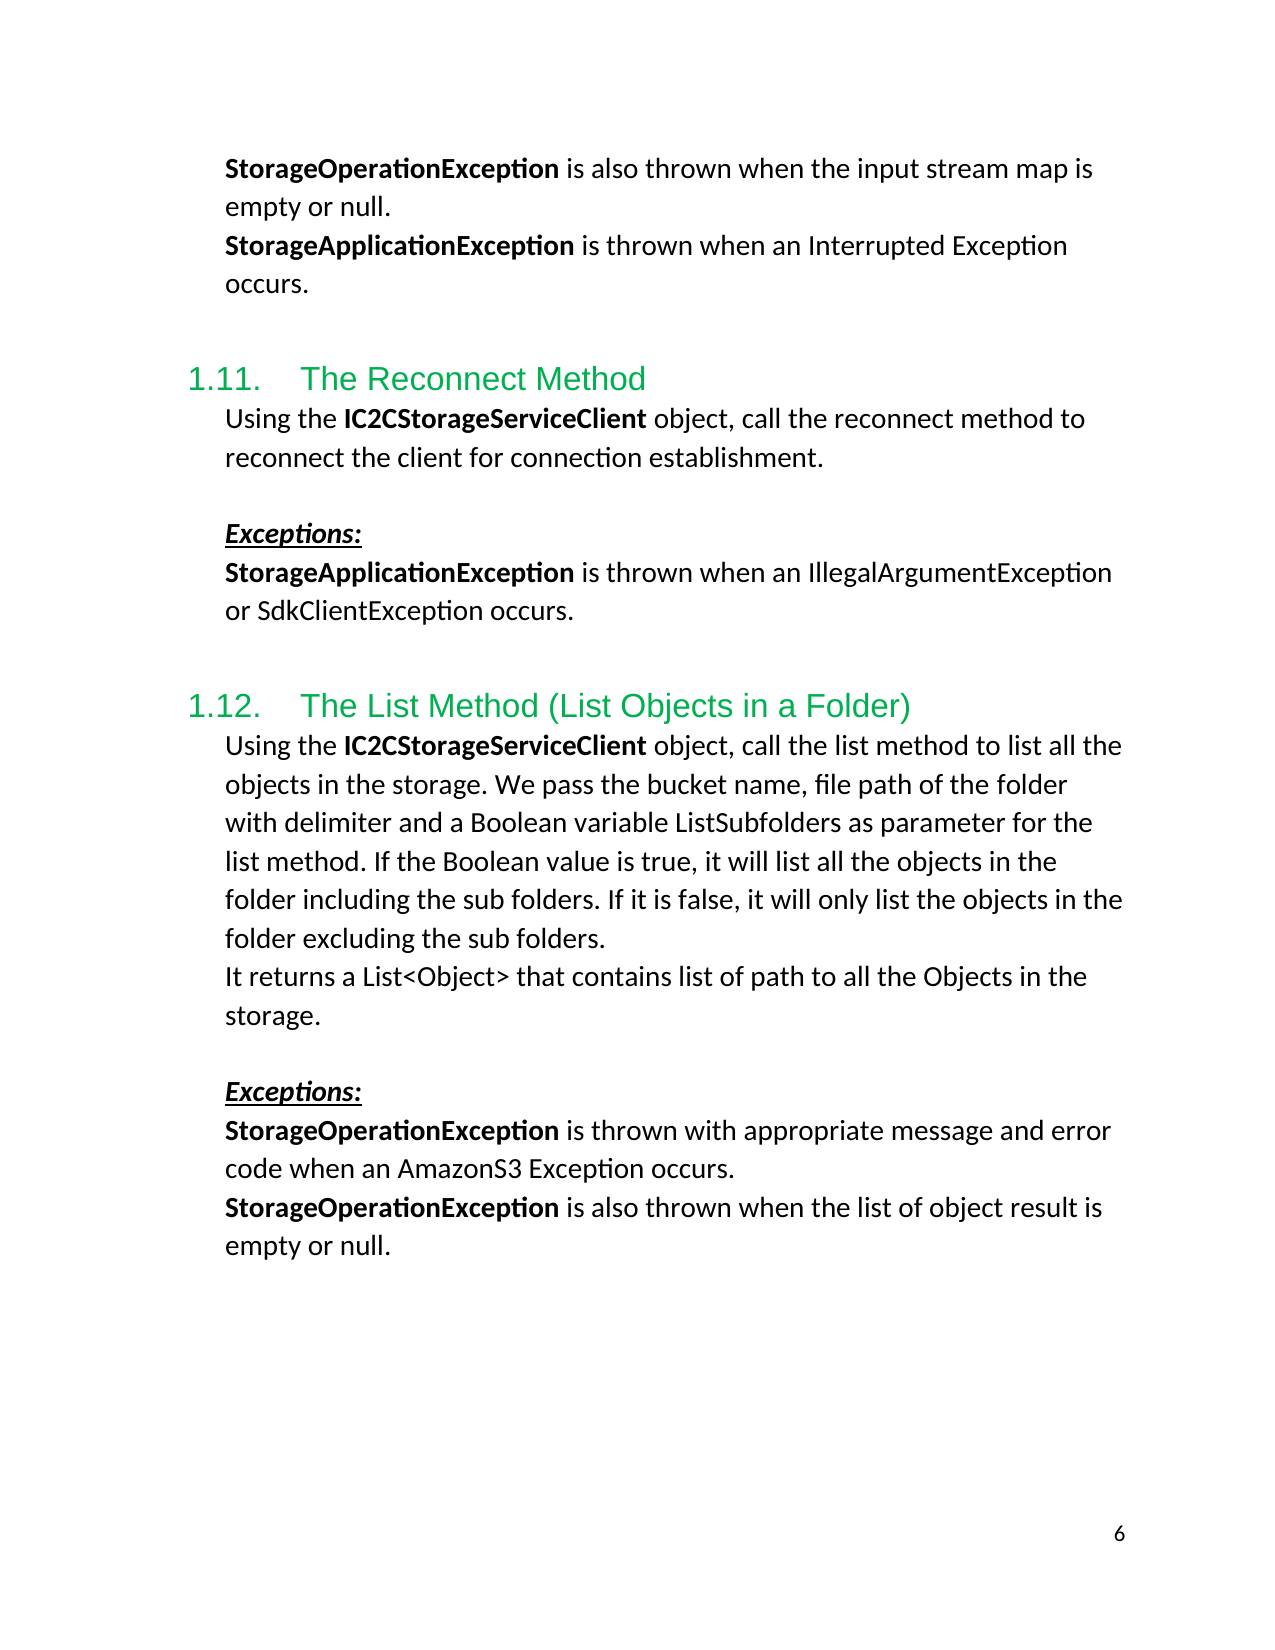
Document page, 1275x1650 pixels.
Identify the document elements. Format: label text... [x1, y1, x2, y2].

subtitle The Reconnect Method [187, 359, 1125, 397]
list It returns a List<Object> that contains list of path to all the Objects in the storage. [225, 958, 1125, 1032]
list Using the IC2CStorageServiceClient object, call the reconnect method to reconnect the client for connection establishment. [225, 400, 1125, 474]
list StorageOperationException is also thrown when the input stream map is empty or null. [225, 150, 1125, 224]
list Exceptions: [225, 516, 1125, 551]
list Using the IC2CStorageServiceClient object, call the list method to list all the objects in the storage. We pass the bucket name, file path of the folder with delimiter and a Boolean variable ListSubfolders as parameter for the list method. If the Boolean value is true, it will list all the objects in the folder including the sub folders. If it is false, it will only list the objects in the folder excluding the sub folders. [225, 727, 1125, 955]
list StorageOperationException is also thrown when the list of object result is empty or null. [225, 1189, 1125, 1263]
list StorageApplicationException is thrown when an Interrupted Exception occurs. [225, 227, 1125, 301]
list StorageApplicationException is thrown when an IllegalArgumentException or SdkClientException occurs. [225, 554, 1125, 628]
list StorageOperationException is thrown with appropriate message and error code when an AmazonS3 Exception occurs. [225, 1112, 1125, 1186]
subtitle The List Method (List Objects in a Folder) [187, 686, 1125, 724]
list Exceptions: [225, 1073, 1125, 1109]
